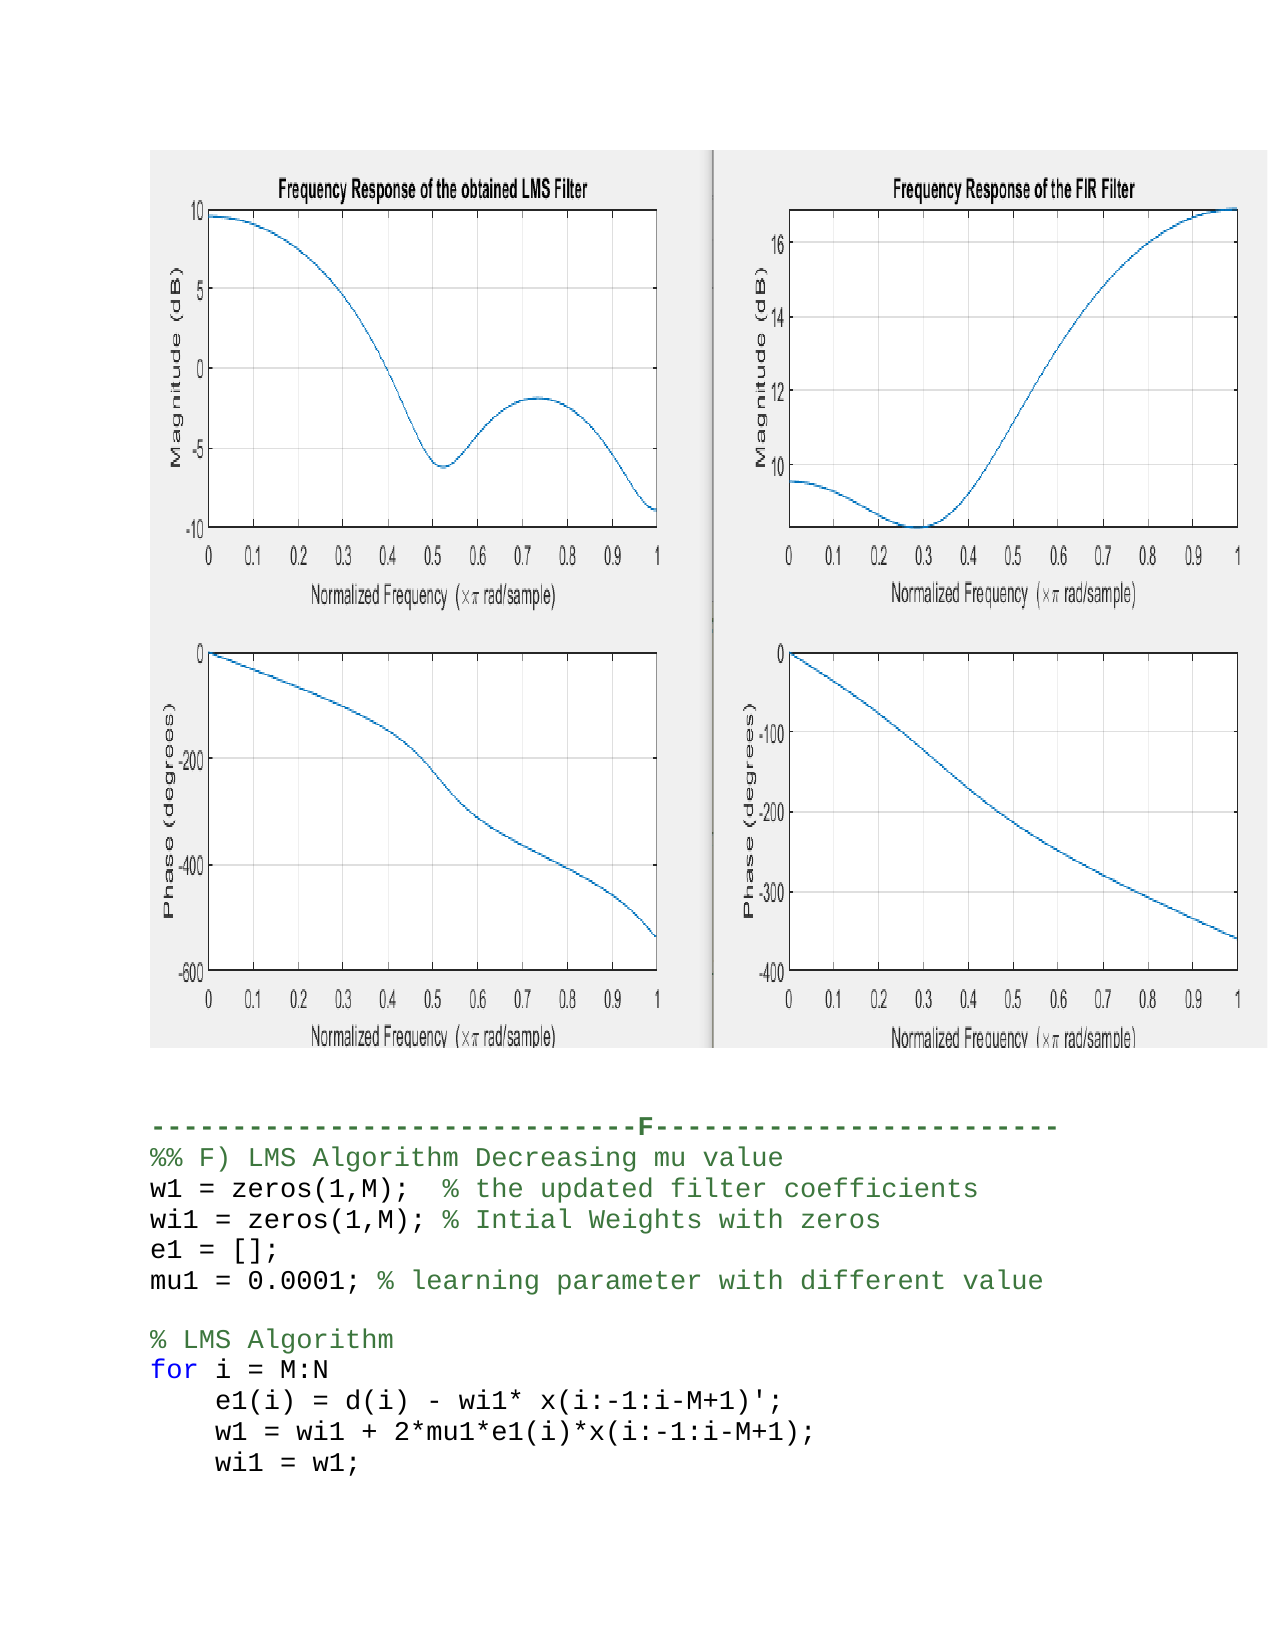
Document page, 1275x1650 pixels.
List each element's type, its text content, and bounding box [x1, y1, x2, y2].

text w1 = wi1 + 2*mu1*e1(i)*x(i:-1:i-M+1); [150, 1418, 1125, 1448]
text % LMS Algorithm [150, 1326, 1125, 1356]
text ------------------------------F------------------------- [150, 1113, 1125, 1144]
text e1 = []; [150, 1236, 1125, 1267]
text wi1 = w1; [150, 1448, 1125, 1479]
picture [150, 150, 1268, 1048]
text wi1 = zeros(1,M); % Intial Weights with zeros [150, 1205, 1125, 1236]
text w1 = zeros(1,M); % the updated filter coefficients [150, 1175, 1125, 1205]
text mu1 = 0.0001; % learning parameter with different value [150, 1267, 1125, 1298]
text %% F) LMS Algorithm Decreasing mu value [150, 1144, 1125, 1175]
text for i = M:N [150, 1356, 1125, 1387]
text e1(i) = d(i) - wi1* x(i:-1:i-M+1)'; [150, 1387, 1125, 1418]
